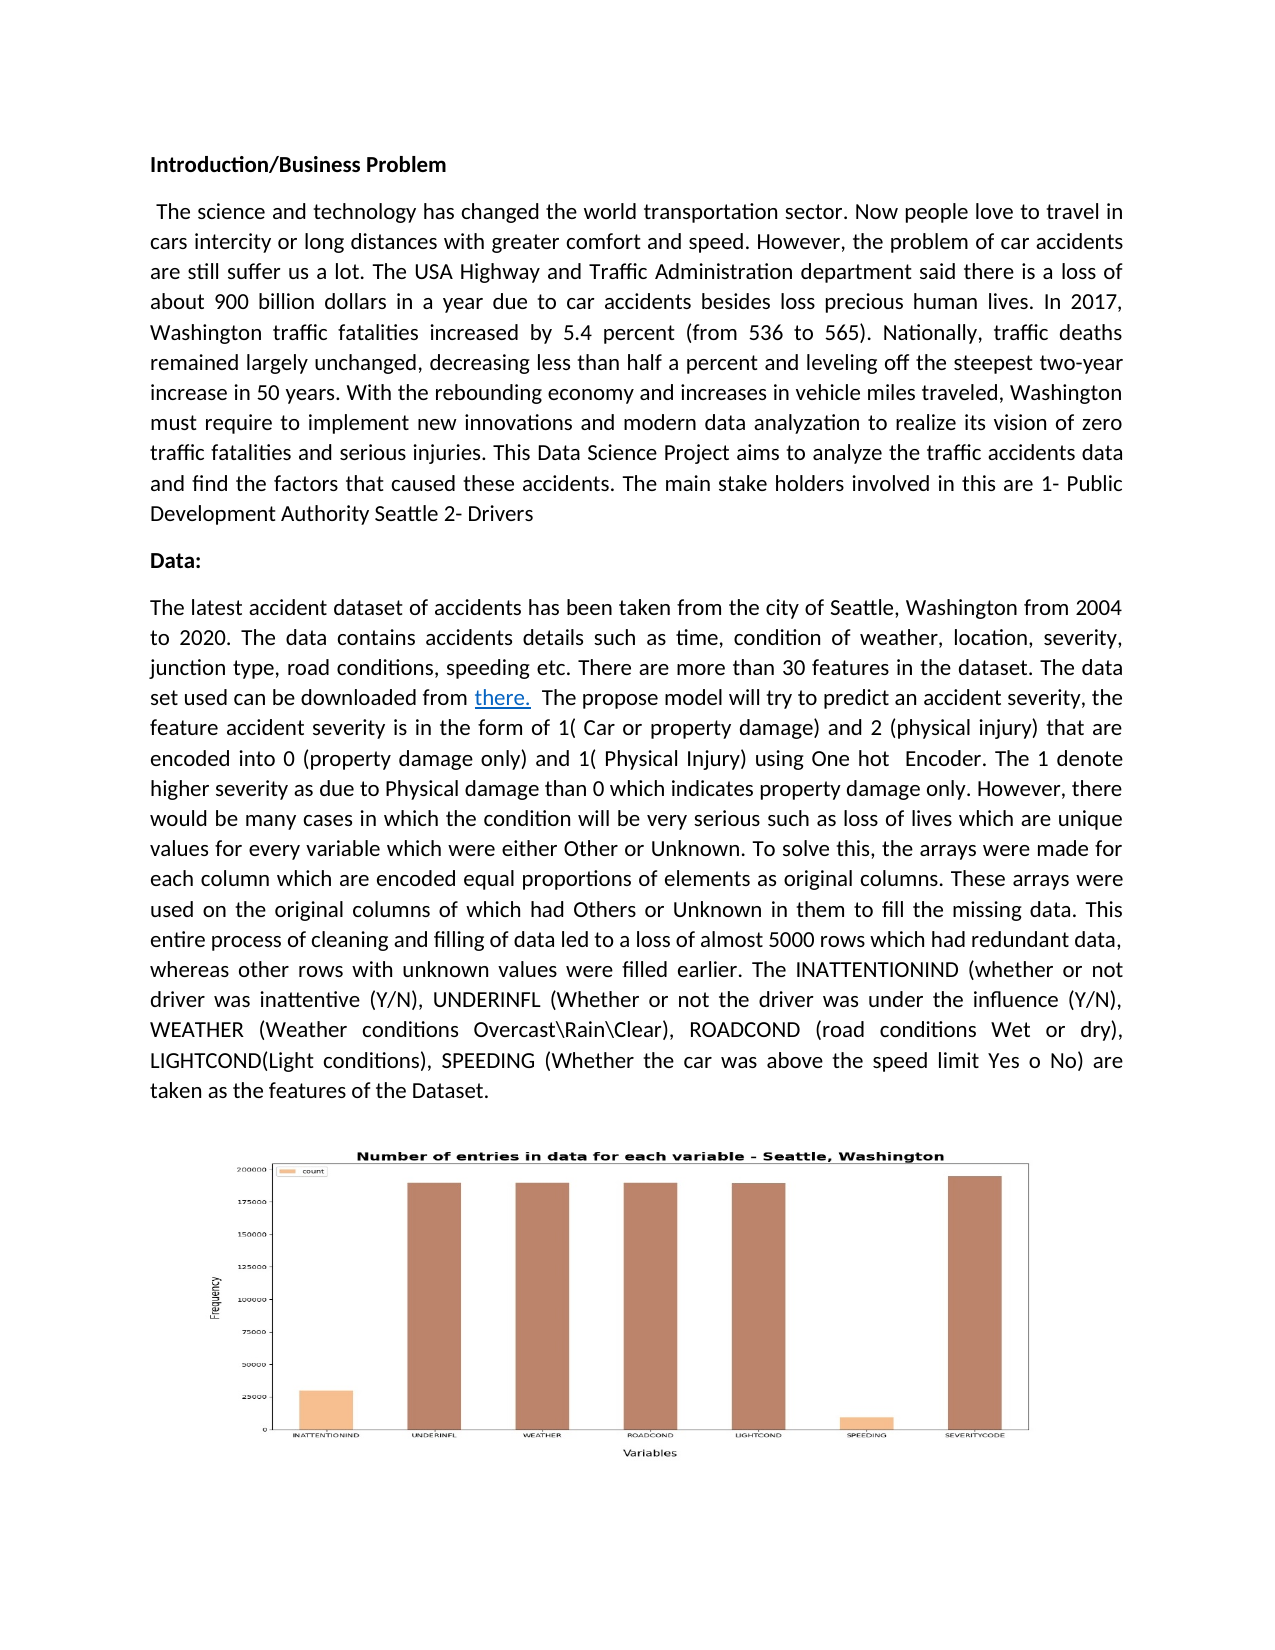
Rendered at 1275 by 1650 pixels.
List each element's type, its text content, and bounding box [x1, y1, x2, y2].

picture [150, 1122, 1125, 1467]
text Data: [150, 546, 1125, 574]
text Introduction/Business Problem [150, 150, 1125, 178]
text The science and technology has changed the world transportation sector. Now people love to travel in cars intercity or long distances with greater comfort and speed. However, the problem of car accidents are still suffer us a lot. The USA Highway and Traffic Administration department said there is a loss of about 900 billion dollars in a year due to car accidents besides loss precious human lives. In 2017, Washington traffic fatalities increased by 5.4 percent (from 536 to 565). Nationally, traffic deaths remained largely unchanged, decreasing less than half a percent and leveling off the steepest two-year increase in 50 years. With the rebounding economy and increases in vehicle miles traveled, Washington must require to implement new innovations and modern data analyzation to realize its vision of zero traffic fatalities and serious injuries. This Data Science Project aims to analyze the traffic accidents data and find the factors that caused these accidents. The main stake holders involved in this are 1- Public Development Authority Seattle 2- Drivers [150, 197, 1125, 527]
text The latest accident dataset of accidents has been taken from the city of Seattle, Washington from 2004 to 2020. The data contains accidents details such as time, condition of weather, location, severity, junction type, road conditions, speeding etc. There are more than 30 features in the dataset. The data set used can be downloaded from there. The propose model will try to predict an accident severity, the feature accident severity is in the form of 1( Car or property damage) and 2 (physical injury) that are encoded into 0 (property damage only) and 1( Physical Injury) using One hot Encoder. The 1 denote higher severity as due to Physical damage than 0 which indicates property damage only. However, there would be many cases in which the condition will be very serious such as loss of lives which are unique values for every variable which were either Other or Unknown. To solve this, the arrays were made for each column which are encoded equal proportions of elements as original columns. These arrays were used on the original columns of which had Others or Unknown in them to fill the missing data. This entire process of cleaning and filling of data led to a loss of almost 5000 rows which had redundant data, whereas other rows with unknown values were filled earlier. The INATTENTIONIND (whether or not driver was inattentive (Y/N), UNDERINFL (Whether or not the driver was under the influence (Y/N), WEATHER (Weather conditions Overcast\Rain\Clear), ROADCOND (road conditions Wet or dry), LIGHTCOND(Light conditions), SPEEDING (Whether the car was above the speed limit Yes o No) are taken as the features of the Dataset. [150, 593, 1125, 1104]
